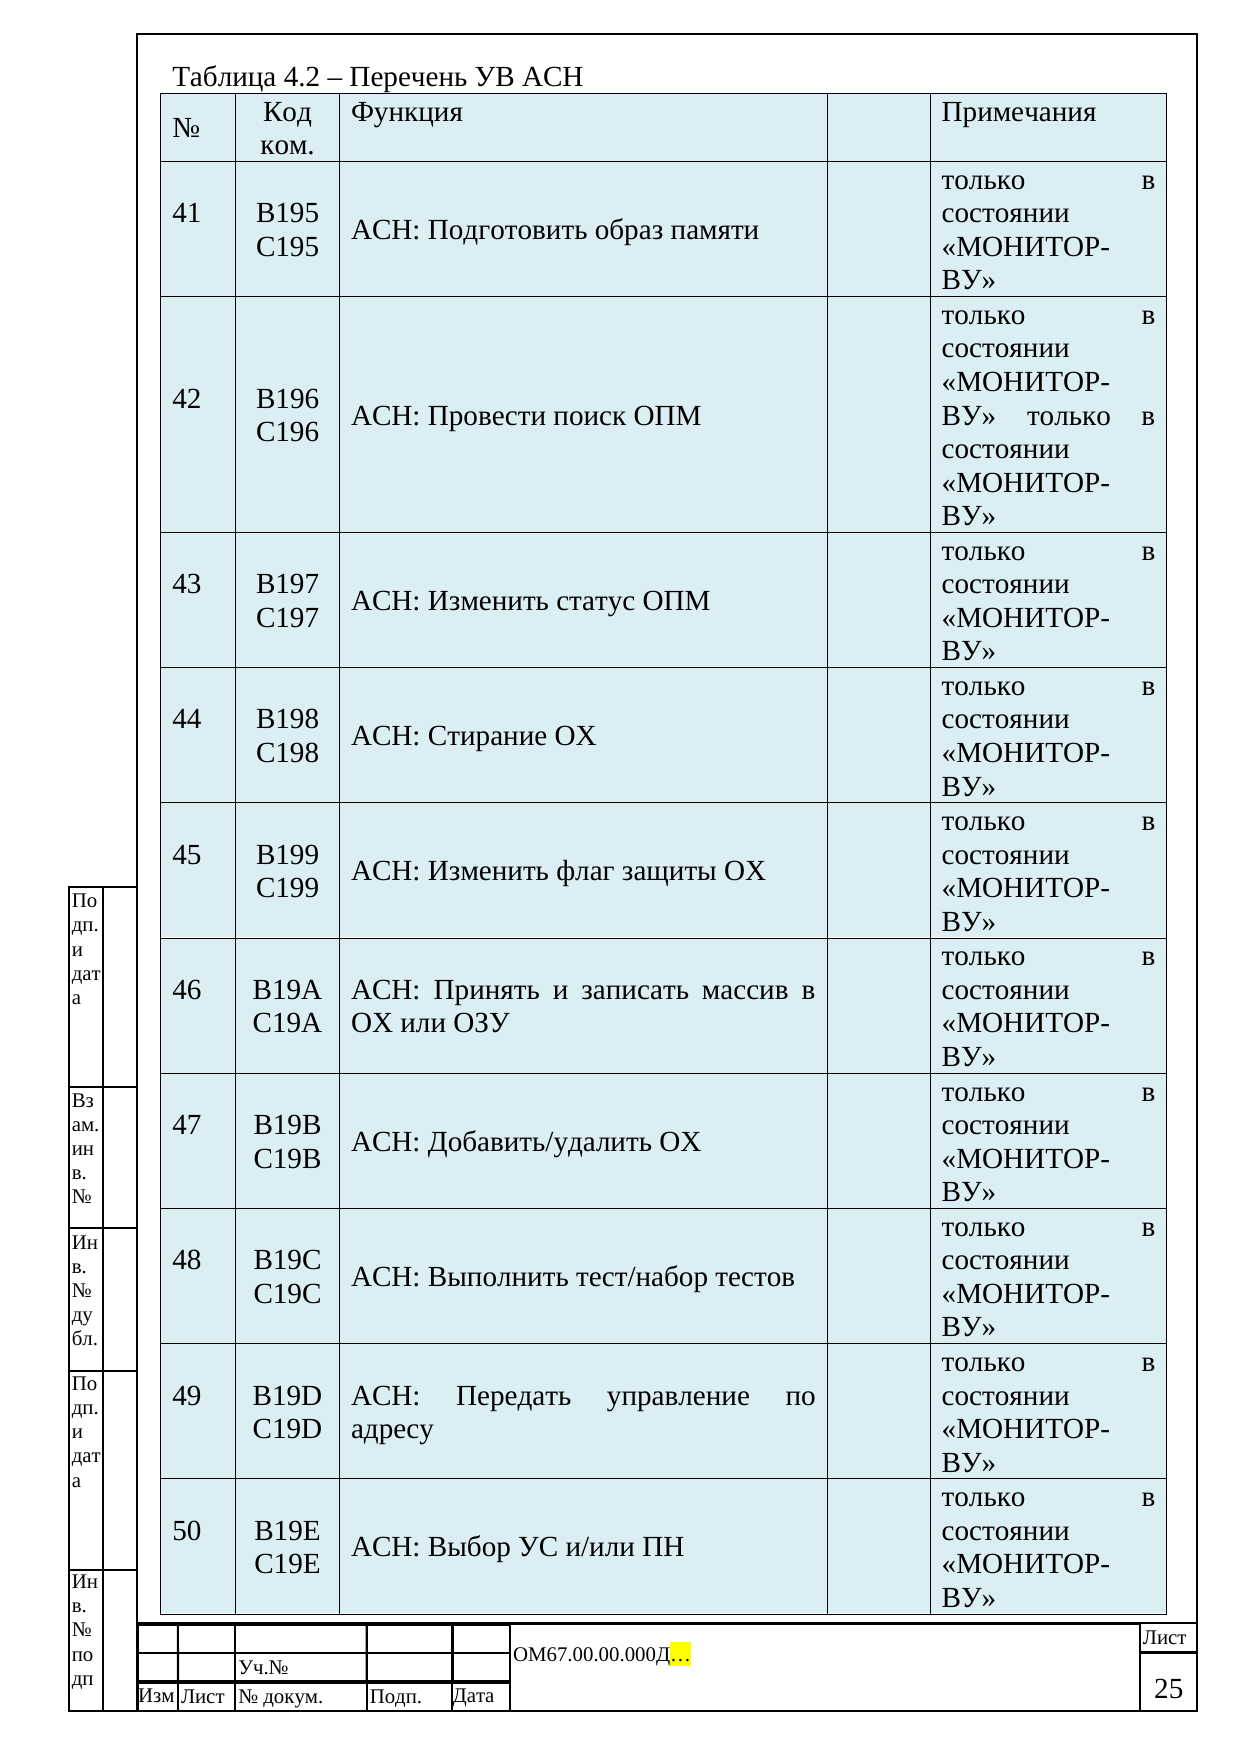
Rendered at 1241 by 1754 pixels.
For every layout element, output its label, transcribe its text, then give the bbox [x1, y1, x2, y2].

table_header Таблица 4.2 – Перечень УВ АСН [161, 59, 1167, 93]
table_cell [161, 1344, 235, 1478]
table_cell № [161, 94, 235, 161]
table_cell [828, 1074, 930, 1208]
table_cell B196 C196 [236, 297, 339, 532]
table_cell только в состоянии «МОНИТОР-ВУ» [931, 803, 1166, 937]
table_cell АСН: Подготовить образ памяти [340, 162, 827, 296]
table_cell [161, 297, 235, 532]
table_cell АСН: Провести поиск ОПМ [340, 297, 827, 532]
table_cell только в состоянии «МОНИТОР-ВУ» [931, 162, 1166, 296]
table_cell [161, 939, 235, 1073]
table_cell [828, 533, 930, 667]
table_cell Код ком. [236, 94, 339, 161]
table_cell [828, 1344, 930, 1478]
table_cell Примечания [931, 94, 1166, 161]
table_cell B198 C198 [236, 668, 339, 802]
table_cell АСН: Передать управление по адресу [340, 1344, 827, 1478]
table_cell [161, 1479, 235, 1613]
table_cell АСН: Принять и записать массив в ОХ или ОЗУ [340, 939, 827, 1073]
table_cell [828, 1479, 930, 1613]
table_cell [161, 1209, 235, 1343]
table_cell АСН: Стирание ОХ [340, 668, 827, 802]
table_cell [828, 939, 930, 1073]
table_cell [828, 94, 930, 161]
table_cell B19C C19C [236, 1209, 339, 1343]
table_cell АСН: Изменить флаг защиты ОХ [340, 803, 827, 937]
table_cell АСН: Добавить/удалить ОХ [340, 1074, 827, 1208]
table_cell [161, 668, 235, 802]
table_cell только в состоянии «МОНИТОР-ВУ» [931, 533, 1166, 667]
table_cell только в состоянии «МОНИТОР-ВУ» [931, 1479, 1166, 1613]
table_cell АСН: Выполнить тест/набор тестов [340, 1209, 827, 1343]
table_cell B19B C19B [236, 1074, 339, 1208]
table_cell [161, 533, 235, 667]
table_cell B199 C199 [236, 803, 339, 937]
table_cell АСН: Выбор УС и/или ПН [340, 1479, 827, 1613]
table_cell B195 C195 [236, 162, 339, 296]
table_cell только в состоянии «МОНИТОР-ВУ» [931, 939, 1166, 1073]
table_cell Функция [340, 94, 827, 161]
table_cell B19E C19E [236, 1479, 339, 1613]
table_cell [828, 162, 930, 296]
table_cell [161, 1074, 235, 1208]
table_cell [828, 668, 930, 802]
table_cell [161, 803, 235, 937]
table_cell только в состоянии «МОНИТОР-ВУ» [931, 1074, 1166, 1208]
table_cell только в состоянии «МОНИТОР-ВУ» [931, 1209, 1166, 1343]
table_cell АСН: Изменить статус ОПМ [340, 533, 827, 667]
table_cell [828, 803, 930, 937]
table_cell [828, 297, 930, 532]
table_cell только в состоянии «МОНИТОР-ВУ» только в состоянии «МОНИТОР-ВУ» [931, 297, 1166, 532]
table_cell только в состоянии «МОНИТОР-ВУ» [931, 1344, 1166, 1478]
table_cell только в состоянии «МОНИТОР-ВУ» [931, 668, 1166, 802]
table_cell B19A C19A [236, 939, 339, 1073]
table_cell [161, 162, 235, 296]
table_cell [828, 1209, 930, 1343]
table_cell B197 C197 [236, 533, 339, 667]
table_cell B19D C19D [236, 1344, 339, 1478]
